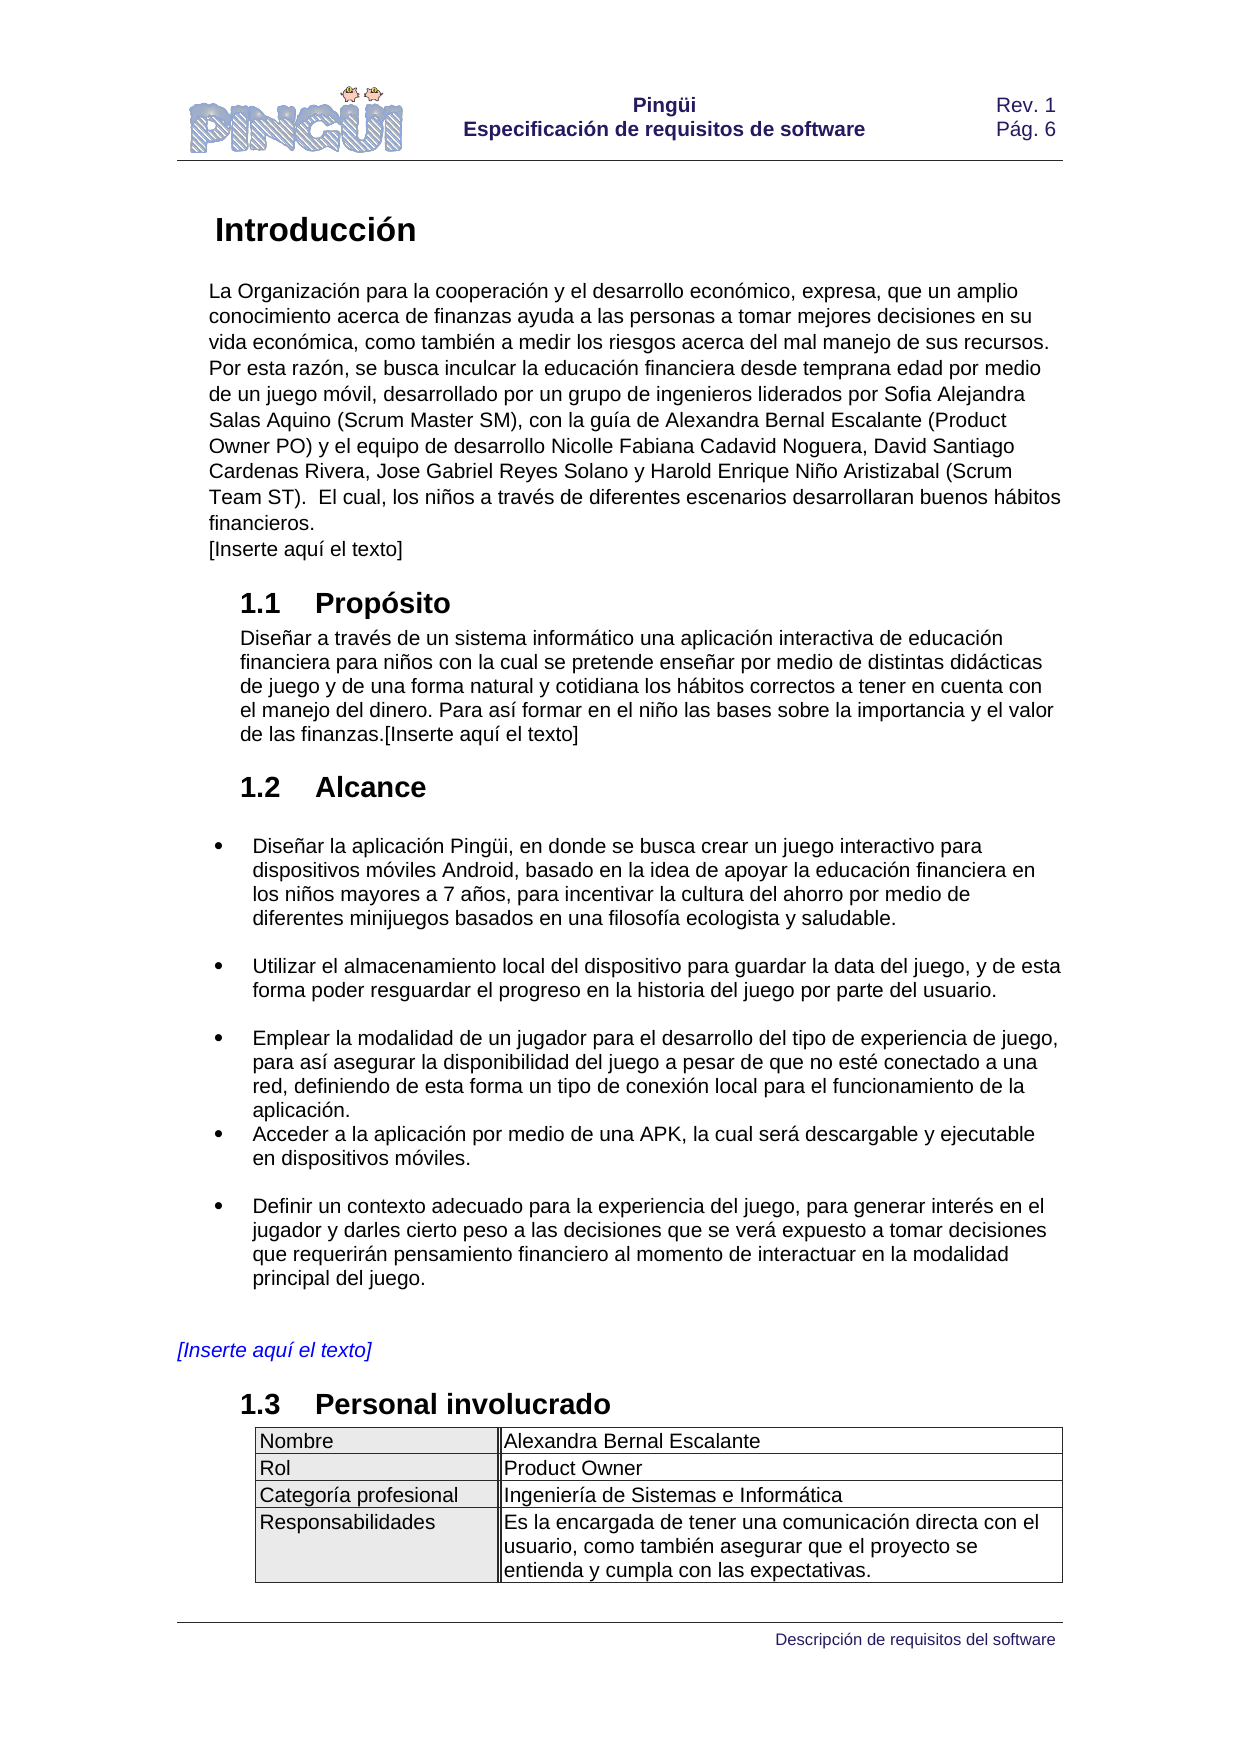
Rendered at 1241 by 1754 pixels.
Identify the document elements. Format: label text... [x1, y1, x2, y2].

list Utilizar el almacenamiento local del dispositivo para guardar la data del juego, y de esta forma poder resguardar el progreso en la historia del juego por parte del usuario. [215, 954, 1063, 1002]
table_header Nombre [256, 1428, 497, 1453]
list Acceder a la aplicación por medio de una APK, la cual será descargable y ejecutable en dispositivos móviles. [215, 1122, 1063, 1170]
text La Organización para la cooperación y el desarrollo económico, expresa, que un amplio conocimiento acerca de finanzas ayuda a las personas a tomar mejores decisiones en su vida económica, como también a medir los riesgos acerca del mal manejo de sus recursos. Por esta razón, se busca inculcar la educación financiera desde temprana edad por medio de un juego móvil, desarrollado por un grupo de ingenieros liderados por Sofia Alejandra Salas Aquino (Scrum Master SM), con la guía de Alexandra Bernal Escalante (Product Owner PO) y el equipo de desarrollo Nicolle Fabiana Cadavid Noguera, David Santiago Cardenas Rivera, Jose Gabriel Reyes Solano y Harold Enrique Niño Aristizabal (Scrum Team ST). El cual, los niños a través de diferentes escenarios desarrollaran buenos hábitos financieros. [208, 278, 1063, 535]
table_cell Es la encargada de tener una comunicación directa con el usuario, como también asegurar que el proyecto se entienda y cumpla con las expectativas. [502, 1508, 1062, 1582]
picture [184, 81, 410, 153]
text Diseñar a través de un sistema informático una aplicación interactiva de educación financiera para niños con la cual se pretende enseñar por medio de distintas didácticas de juego y de una forma natural y cotidiana los hábitos correctos a tener en cuenta con el manejo del dinero. Para así formar en el niño las bases sobre la importancia y el valor de las finanzas. [240, 626, 1063, 745]
list Emplear la modalidad de un jugador para el desarrollo del tipo de experiencia de juego, para así asegurar la disponibilidad del juego a pesar de que no esté conectado a una red, definiendo de esta forma un tipo de conexión local para el funcionamiento de la aplicación. [215, 1026, 1063, 1122]
list Definir un contexto adecuado para la experiencia del juego, para generar interés en el jugador y darles cierto peso a las decisiones que se verá expuesto a tomar decisiones que requerirán pensamiento financiero al momento de interactuar en la modalidad principal del juego. [215, 1194, 1063, 1290]
subtitle Introducción [215, 210, 1063, 248]
table_cell Responsabilidades [256, 1508, 497, 1582]
list Diseñar la aplicación Pingüi, en donde se busca crear un juego interactivo para dispositivos móviles Android, basado en la idea de apoyar la educación financiera en los niños mayores a 7 años, para incentivar la cultura del ahorro por medio de diferentes minijuegos basados en una filosofía ecologista y saludable. [215, 834, 1063, 930]
subtitle Propósito [240, 586, 1063, 619]
table_cell Rol [256, 1454, 497, 1480]
table_cell Categoría profesional [256, 1481, 497, 1507]
subtitle Personal involucrado [240, 1387, 1063, 1420]
table_header Alexandra Bernal Escalante [502, 1428, 1062, 1453]
table_cell Ingeniería de Sistemas e Informática [502, 1481, 1062, 1507]
table_cell Product Owner [502, 1454, 1062, 1480]
subtitle Alcance [240, 770, 1063, 804]
